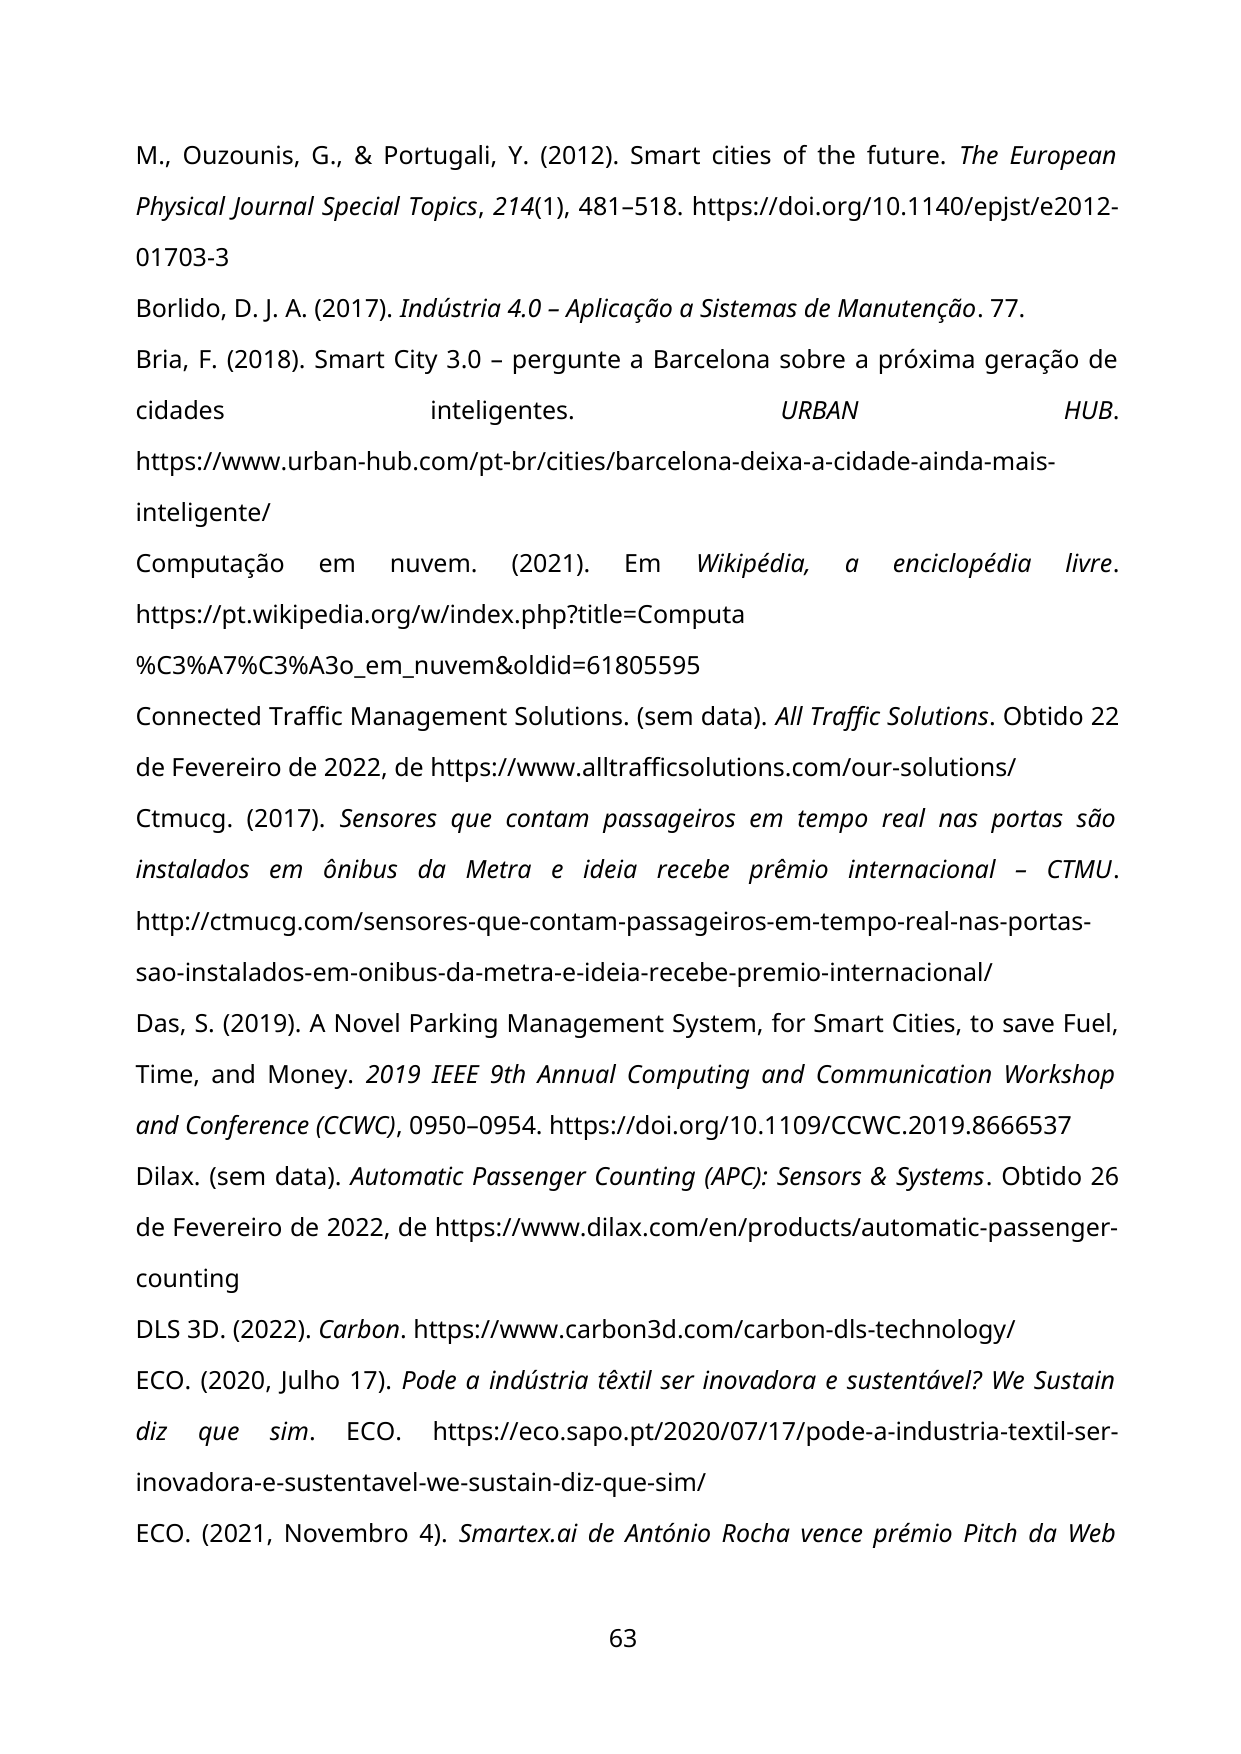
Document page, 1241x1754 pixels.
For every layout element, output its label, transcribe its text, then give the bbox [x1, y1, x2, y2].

text ECO. (2020, Julho 17). Pode a indústria têxtil ser inovadora e sustentável? We Sustain diz que sim. ECO. https://eco.sapo.pt/2020/07/17/pode-a-industria-textil-ser-inovadora-e-sustentavel-we-sustain-diz-que-sim/ [135, 1362, 1119, 1499]
text Dilax. (sem data). Automatic Passenger Counting (APC): Sensors & Systems. Obtido 26 de Fevereiro de 2022, de https://www.dilax.com/en/products/automatic-passenger-counting [135, 1158, 1119, 1294]
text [135, 1516, 1119, 1550]
text Bria, F. (2018). Smart City 3.0 – pergunte a Barcelona sobre a próxima geração de cidades inteligentes. URBAN HUB. https://www.urban-hub.com/pt-br/cities/barcelona-deixa-a-cidade-ainda-mais-inteligente/ [135, 342, 1119, 529]
text Borlido, D. J. A. (2017). Indústria 4.0 – Aplicação a Sistemas de Manutenção. 77. [135, 291, 1119, 325]
text Computação em nuvem. (2021). Em Wikipédia, a enciclopédia livre. https://pt.wikipedia.org/w/index.php?title=Computa%C3%A7%C3%A3o_em_nuvem&oldid=61805595 [135, 546, 1119, 682]
text Connected Traffic Management Solutions. (sem data). All Traffic Solutions. Obtido 22 de Fevereiro de 2022, de https://www.alltrafficsolutions.com/our-solutions/ [135, 699, 1119, 784]
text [135, 137, 1119, 274]
text Ctmucg. (2017). Sensores que contam passageiros em tempo real nas portas são instalados em ônibus da Metra e ideia recebe prêmio internacional – CTMU. http://ctmucg.com/sensores-que-contam-passageiros-em-tempo-real-nas-portas-sao-instalados-em-onibus-da-metra-e-ideia-recebe-premio-internacional/ [135, 801, 1119, 988]
text DLS 3D. (2022). Carbon. https://www.carbon3d.com/carbon-dls-technology/ [135, 1311, 1119, 1346]
text Das, S. (2019). A Novel Parking Management System, for Smart Cities, to save Fuel, Time, and Money. 2019 IEEE 9th Annual Computing and Communication Workshop and Conference (CCWC), 0950–0954. https://doi.org/10.1109/CCWC.2019.8666537 [135, 1005, 1119, 1141]
